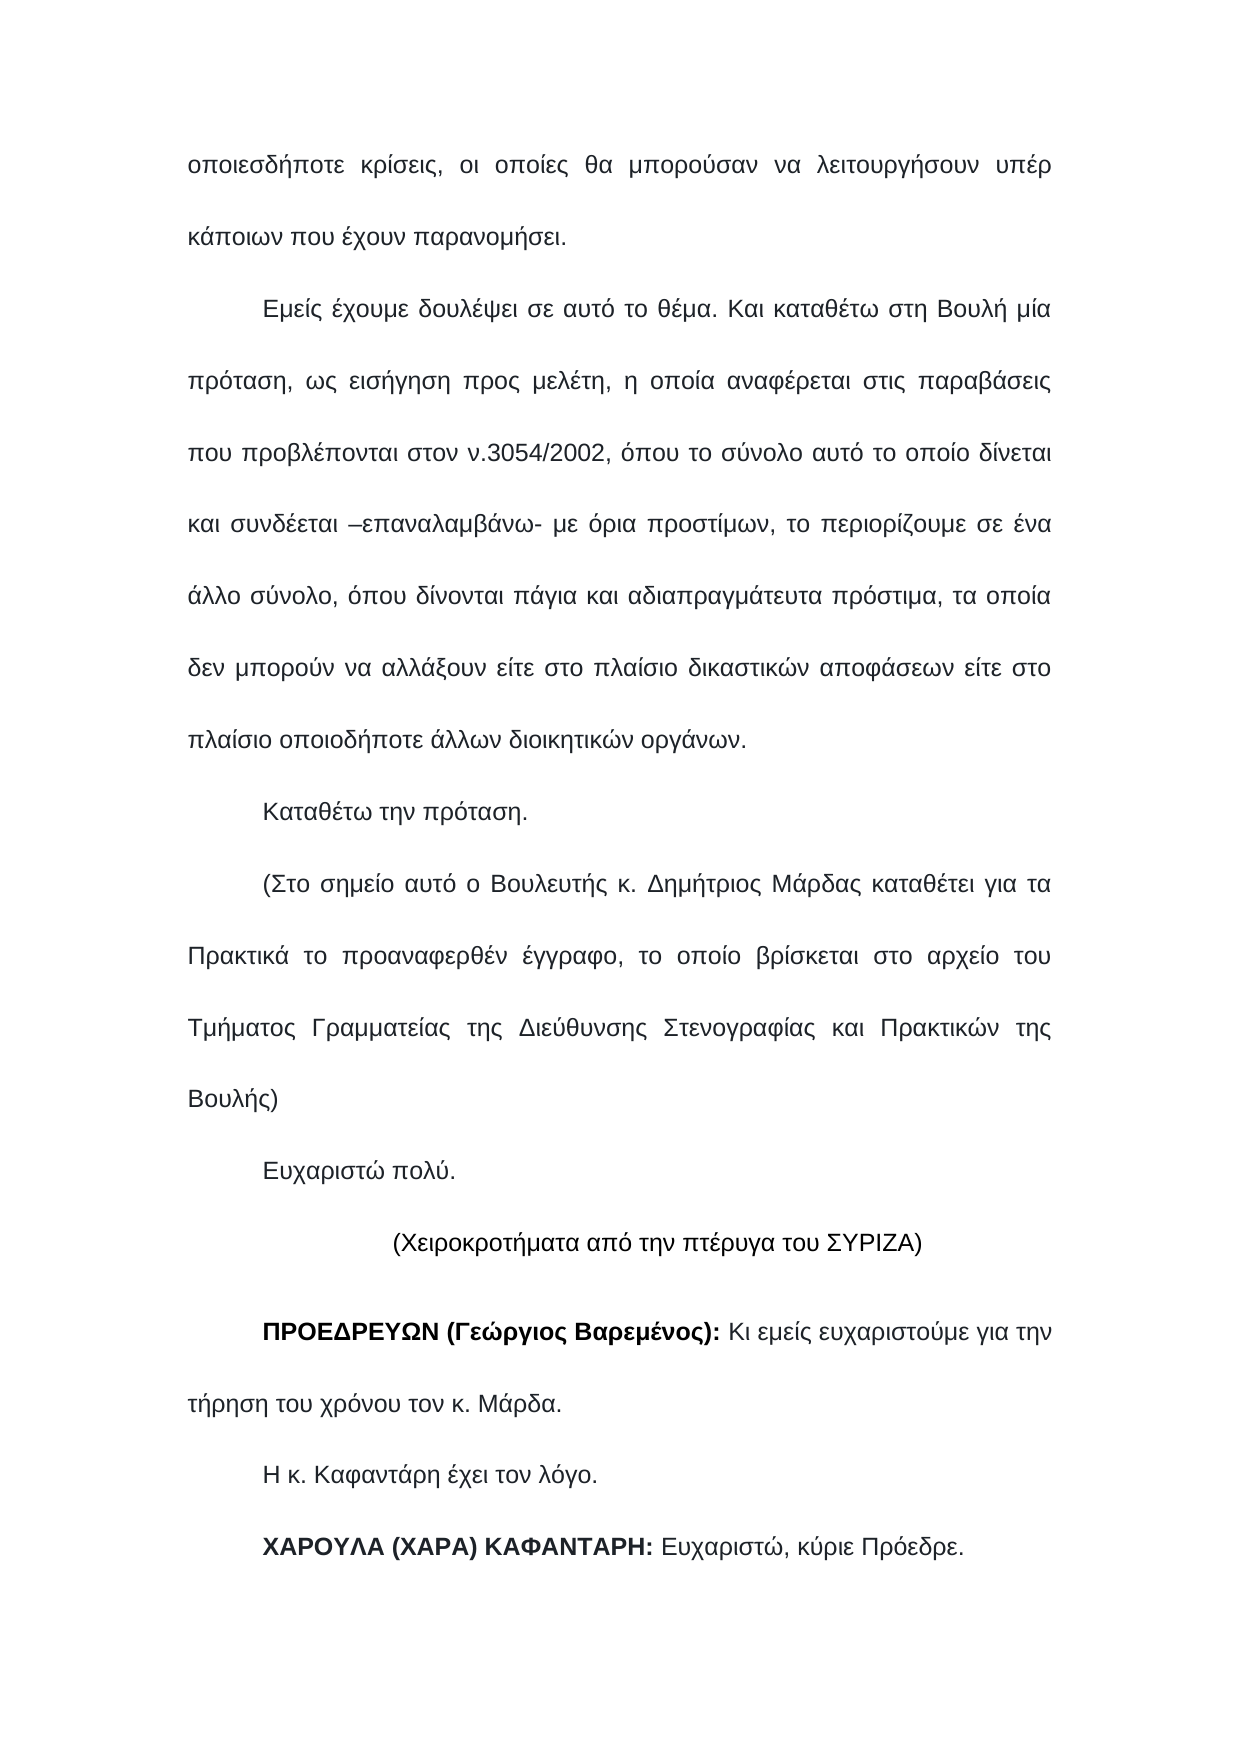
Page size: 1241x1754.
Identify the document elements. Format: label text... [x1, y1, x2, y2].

text (Στο σημείο αυτό ο Βουλευτής κ. Δημήτριος Μάρδας καταθέτει για τα Πρακτικά το προαναφερθέν έγγραφο, το οποίο βρίσκεται στο αρχείο του Τμήματος Γραμματείας της Διεύθυνσης Στενογραφίας και Πρακτικών της Βουλής) [187, 869, 1053, 1113]
text Η κ. Καφαντάρη έχει τον λόγο. [187, 1460, 1053, 1489]
text ΠΡΟΕΔΡΕΥΩΝ (Γεώργιος Βαρεμένος): Κι εμείς ευχαριστούμε για την τήρηση του χρόνου τον κ. Μάρδα. [187, 1317, 1053, 1417]
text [187, 150, 1053, 251]
text ΧΑΡΟΥΛΑ (ΧΑΡΑ) ΚΑΦΑΝΤΑΡΗ: Ευχαριστώ, κύριε Πρόεδρε. [187, 1532, 1053, 1561]
text Ευχαριστώ πολύ. [187, 1156, 1053, 1185]
text (Χειροκροτήματα από την πτέρυγα του ΣΥΡΙΖΑ) [187, 1228, 1053, 1257]
text Καταθέτω την πρόταση. [187, 797, 1053, 826]
text Εμείς έχουμε δουλέψει σε αυτό το θέμα. Και καταθέτω στη Βουλή μία πρόταση, ως εισήγηση προς μελέτη, η οποία αναφέρεται στις παραβάσεις που προβλέπονται στον ν.3054/2002, όπου το σύνολο αυτό το οποίο δίνεται και συνδέεται –επαναλαμβάνω- με όρια προστίμων, το περιορίζουμε σε ένα άλλο σύνολο, όπου δίνονται πάγια και αδιαπραγμάτευτα πρόστιμα, τα οποία δεν μπορούν να αλλάξουν είτε στο πλαίσιο δικαστικών αποφάσεων είτε στο πλαίσιο οποιοδήποτε άλλων διοικητικών οργάνων. [187, 294, 1053, 754]
